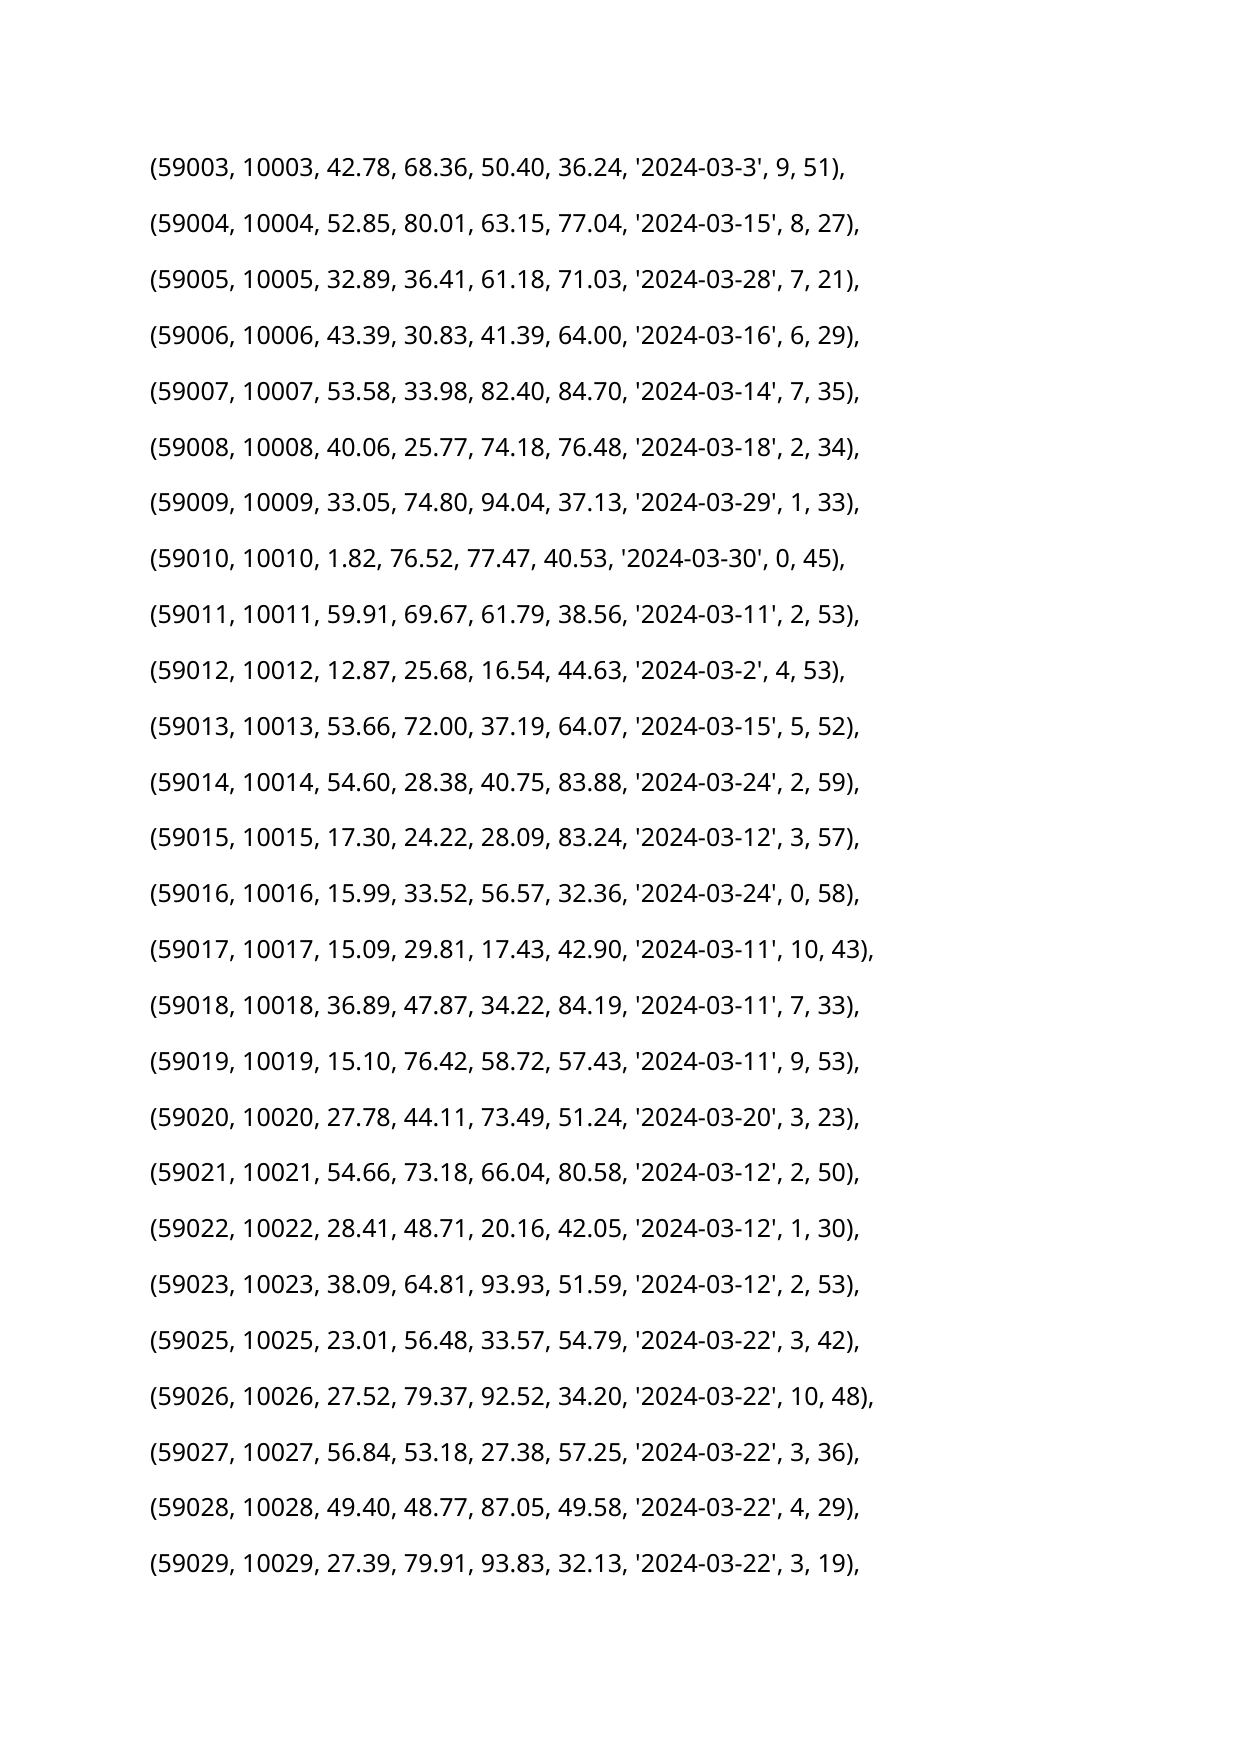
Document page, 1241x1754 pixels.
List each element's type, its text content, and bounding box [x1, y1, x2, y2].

text (59011, 10011, 59.91, 69.67, 61.79, 38.56, '2024-03-11', 2, 53), [150, 597, 1090, 631]
text (59023, 10023, 38.09, 64.81, 93.93, 51.59, '2024-03-12', 2, 53), [150, 1267, 1090, 1301]
text (59018, 10018, 36.89, 47.87, 34.22, 84.19, '2024-03-11', 7, 33), [150, 987, 1090, 1022]
text (59015, 10015, 17.30, 24.22, 28.09, 83.24, '2024-03-12', 3, 57), [150, 820, 1090, 854]
text (59016, 10016, 15.99, 33.52, 56.57, 32.36, '2024-03-24', 0, 58), [150, 876, 1090, 910]
text (59013, 10013, 53.66, 72.00, 37.19, 64.07, '2024-03-15', 5, 52), [150, 708, 1090, 742]
text (59021, 10021, 54.66, 73.18, 66.04, 80.58, '2024-03-12', 2, 50), [150, 1155, 1090, 1189]
text (59004, 10004, 52.85, 80.01, 63.15, 77.04, '2024-03-15', 8, 27), [150, 206, 1090, 240]
text (59005, 10005, 32.89, 36.41, 61.18, 71.03, '2024-03-28', 7, 21), [150, 262, 1090, 296]
text (59012, 10012, 12.87, 25.68, 16.54, 44.63, '2024-03-2', 4, 53), [150, 652, 1090, 687]
text (59007, 10007, 53.58, 33.98, 82.40, 84.70, '2024-03-14', 7, 35), [150, 373, 1090, 407]
text (59026, 10026, 27.52, 79.37, 92.52, 34.20, '2024-03-22', 10, 48), [150, 1378, 1090, 1412]
text (59014, 10014, 54.60, 28.38, 40.75, 83.88, '2024-03-24', 2, 59), [150, 764, 1090, 798]
text (59003, 10003, 42.78, 68.36, 50.40, 36.24, '2024-03-3', 9, 51), [150, 150, 1090, 184]
text (59010, 10010, 1.82, 76.52, 77.47, 40.53, '2024-03-30', 0, 45), [150, 541, 1090, 575]
text (59008, 10008, 40.06, 25.77, 74.18, 76.48, '2024-03-18', 2, 34), [150, 429, 1090, 463]
text (59022, 10022, 28.41, 48.71, 20.16, 42.05, '2024-03-12', 1, 30), [150, 1211, 1090, 1245]
text (59025, 10025, 23.01, 56.48, 33.57, 54.79, '2024-03-22', 3, 42), [150, 1322, 1090, 1357]
text (59017, 10017, 15.09, 29.81, 17.43, 42.90, '2024-03-11', 10, 43), [150, 932, 1090, 966]
text (59028, 10028, 49.40, 48.77, 87.05, 49.58, '2024-03-22', 4, 29), [150, 1490, 1090, 1524]
text (59020, 10020, 27.78, 44.11, 73.49, 51.24, '2024-03-20', 3, 23), [150, 1099, 1090, 1133]
text (59029, 10029, 27.39, 79.91, 93.83, 32.13, '2024-03-22', 3, 19), [150, 1546, 1090, 1580]
text (59009, 10009, 33.05, 74.80, 94.04, 37.13, '2024-03-29', 1, 33), [150, 485, 1090, 519]
text (59006, 10006, 43.39, 30.83, 41.39, 64.00, '2024-03-16', 6, 29), [150, 317, 1090, 352]
text (59019, 10019, 15.10, 76.42, 58.72, 57.43, '2024-03-11', 9, 53), [150, 1043, 1090, 1077]
text (59027, 10027, 56.84, 53.18, 27.38, 57.25, '2024-03-22', 3, 36), [150, 1434, 1090, 1468]
